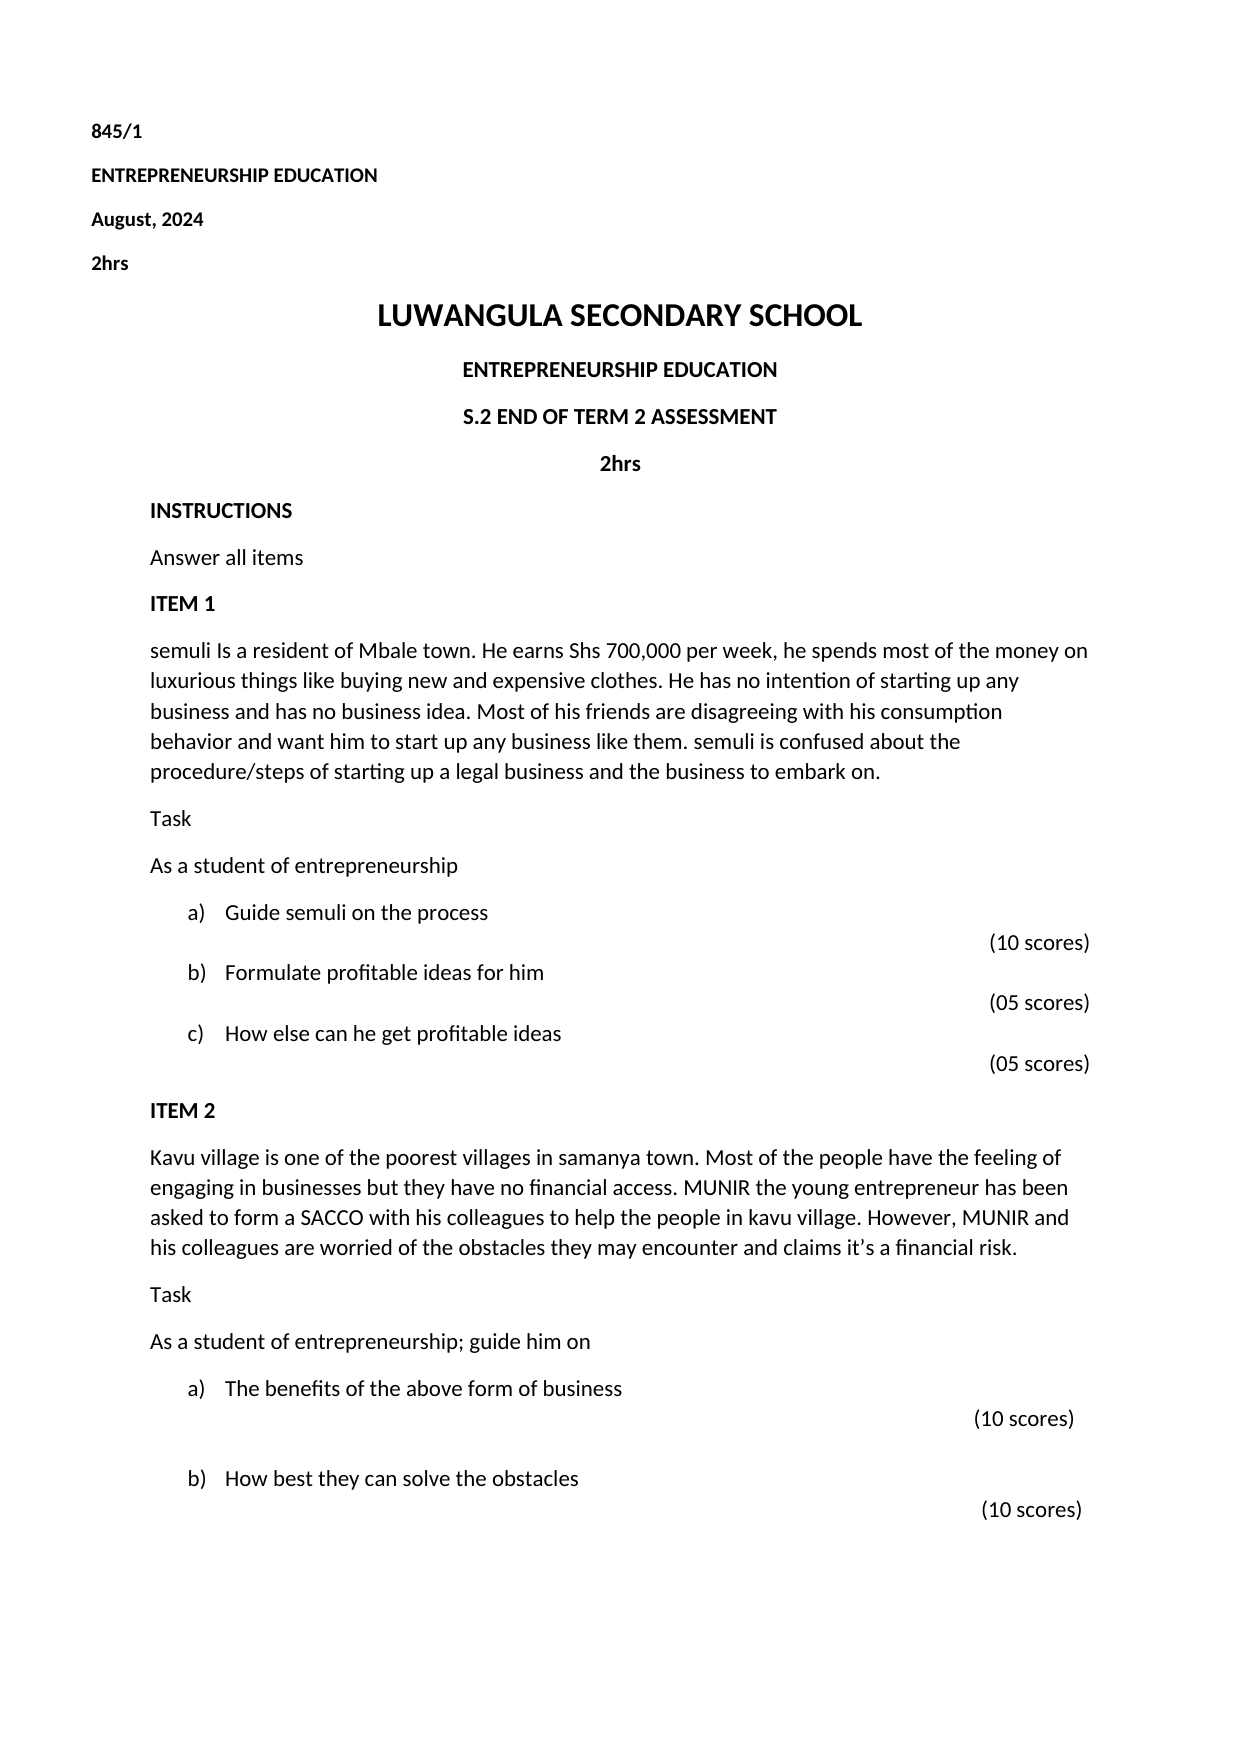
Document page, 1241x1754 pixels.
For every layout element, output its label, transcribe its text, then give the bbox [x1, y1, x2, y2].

list (05 scores) [225, 1049, 1090, 1077]
text semuli Is a resident of Mbale town. He earns Shs 700,000 per week, he spends most of the money on luxurious things like buying new and expensive clothes. He has no intention of starting up any business and has no business idea. Most of his friends are disagreeing with his consumption behavior and want him to start up any business like them. semuli is confused about the procedure/steps of starting up a legal business and the business to embark on. [150, 636, 1090, 785]
text INSTRUCTIONS [150, 496, 1090, 524]
text ENTREPRENEURSHIP EDUCATION [150, 355, 1090, 383]
text Task [150, 1280, 1090, 1308]
text 2hrs [150, 449, 1090, 477]
list (05 scores) [225, 988, 1090, 1016]
text ENTREPRENEURSHIP EDUCATION [91, 162, 1090, 188]
text Task [150, 804, 1090, 832]
text August, 2024 [91, 206, 1090, 232]
text ITEM 1 [150, 589, 1090, 617]
list The benefits of the above form of business [187, 1374, 1090, 1402]
text S.2 END OF TERM 2 ASSESSMENT [150, 402, 1090, 430]
text Kavu village is one of the poorest villages in samanya town. Most of the people have the feeling of engaging in businesses but they have no financial access. MUNIR the young entrepreneur has been asked to form a SACCO with his colleagues to help the people in kavu village. However, MUNIR and his colleagues are worried of the obstacles they may encounter and claims it’s a financial risk. [150, 1143, 1090, 1261]
text ITEM 2 [150, 1096, 1090, 1124]
list How else can he get profitable ideas [187, 1019, 1090, 1047]
text 2hrs [91, 250, 1090, 276]
text As a student of entrepreneurship; guide him on [150, 1327, 1090, 1355]
text Answer all items [150, 543, 1090, 571]
list How best they can solve the obstacles [187, 1464, 1090, 1492]
list (10 scores) [225, 1495, 1090, 1523]
text As a student of entrepreneurship [150, 851, 1090, 879]
text LUWANGULA SECONDARY SCHOOL [150, 294, 1090, 335]
list Formulate profitable ideas for him [187, 958, 1090, 986]
list Guide semuli on the process [187, 898, 1090, 926]
list (10 scores) [225, 928, 1090, 956]
list (10 scores) [225, 1404, 1090, 1432]
text 845/1 [91, 118, 1090, 144]
